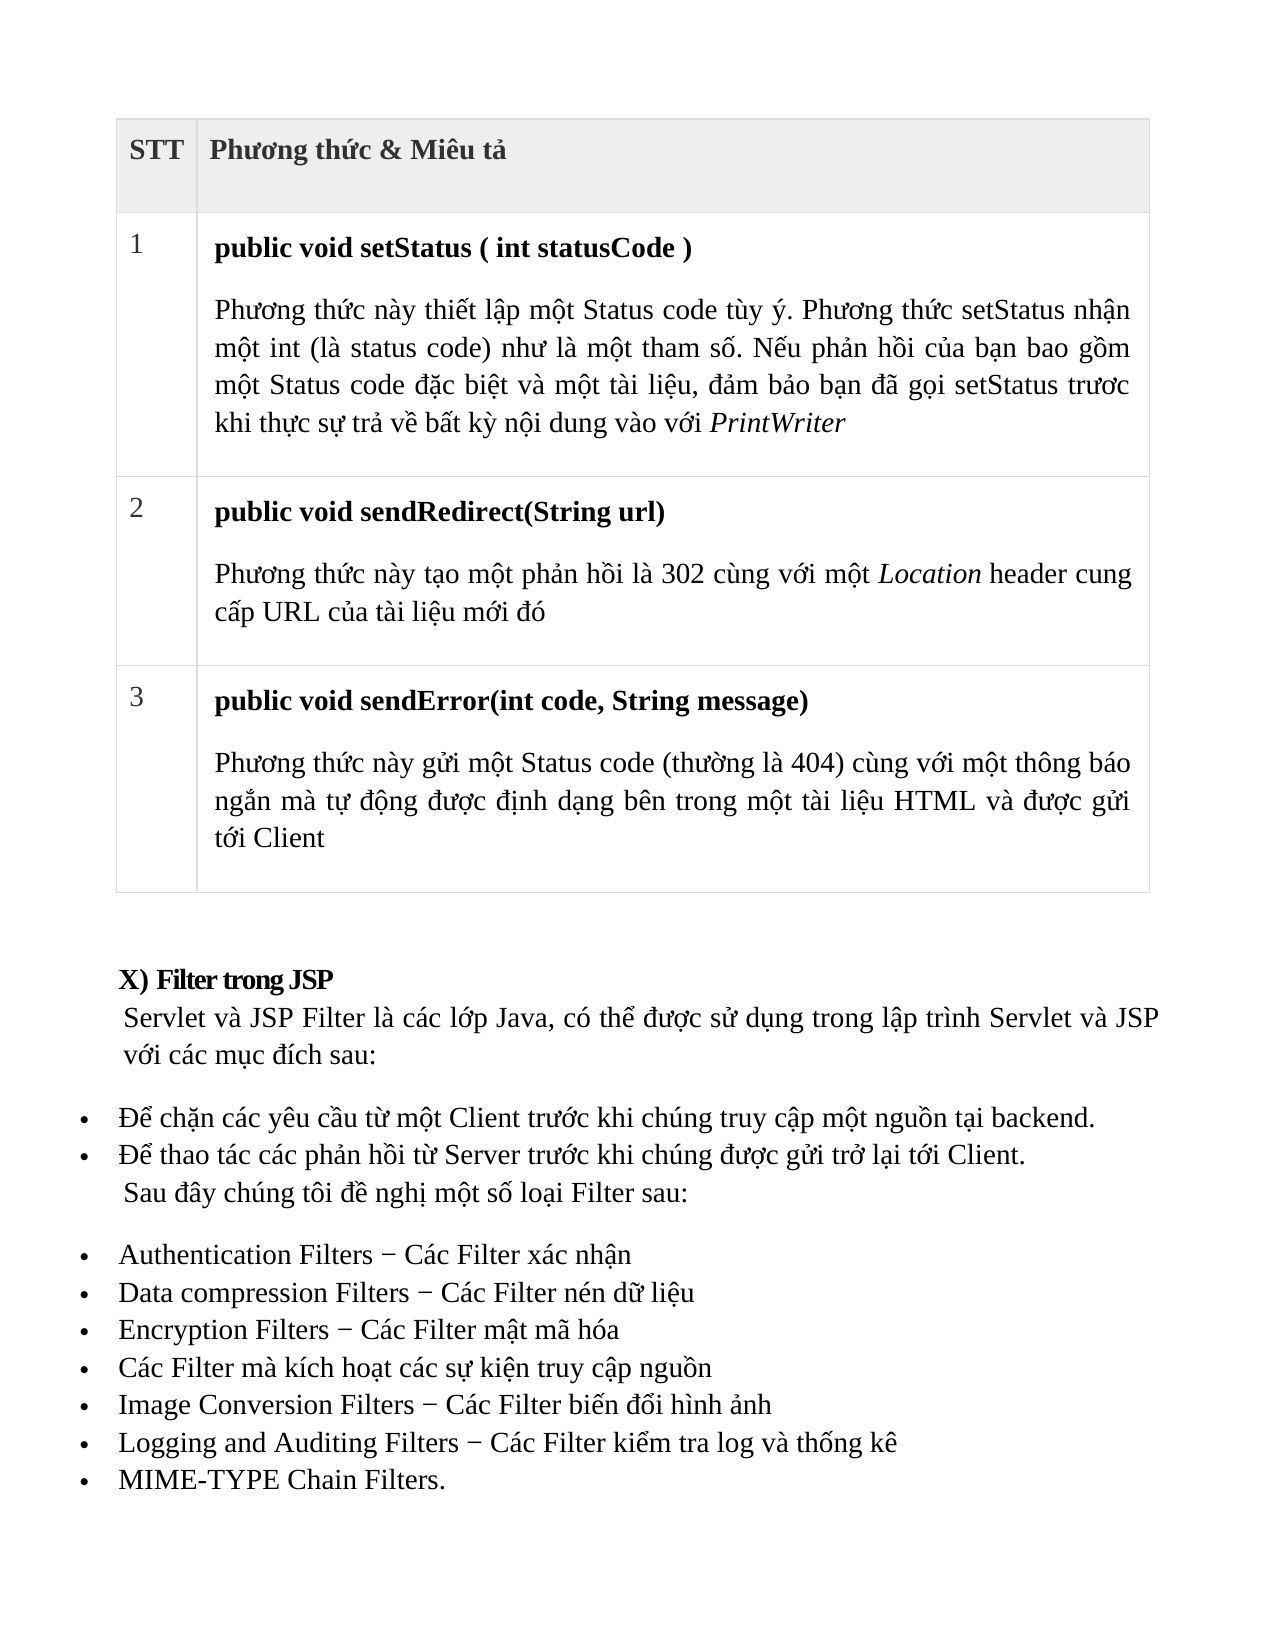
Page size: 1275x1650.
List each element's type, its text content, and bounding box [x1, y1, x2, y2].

table_cell public void sendError(int code, String message) Phương thức này gửi một Status code (thường là 404) cùng với một thông báo ngắn mà tự động được định dạng bên trong một tài liệu HTML và được gửi tới Client [198, 666, 1149, 891]
subtitle X) Filter trong JSP [118, 946, 1167, 996]
table_cell 1 [117, 213, 196, 476]
list Encryption Filters − Các Filter mật mã hóa [81, 1308, 1167, 1346]
list Các Filter mà kích hoạt các sự kiện truy cập nguồn [81, 1346, 1167, 1383]
table_header Phương thức & Miêu tả [198, 120, 1149, 212]
table_cell public void setStatus ( int statusCode ) Phương thức này thiết lập một Status code tùy ý. Phương thức setStatus nhận một int (là status code) như là một tham số. Nếu phản hồi của bạn bao gồm một Status code đặc biệt và một tài liệu, đảm bảo bạn đã gọi setStatus trươc khi thực sự trả về bất kỳ nội dung vào với PrintWriter [198, 213, 1149, 476]
table_cell 2 [117, 477, 196, 665]
table_header STT [117, 120, 196, 212]
list Để thao tác các phản hồi từ Server trước khi chúng được gửi trở lại tới Client. [81, 1133, 1167, 1171]
table_cell 3 [117, 666, 196, 891]
list Image Conversion Filters − Các Filter biến đổi hình ảnh [81, 1383, 1167, 1421]
text Sau đây chúng tôi đề nghị một số loại Filter sau: [123, 1171, 1162, 1208]
list MIME-TYPE Chain Filters. [81, 1458, 1167, 1496]
text Servlet và JSP Filter là các lớp Java, có thể được sử dụng trong lập trình Servlet và JSP với các mục đích sau: [123, 996, 1162, 1071]
table_cell public void sendRedirect(String url) Phương thức này tạo một phản hồi là 302 cùng với một Location header cung cấp URL của tài liệu mới đó [198, 477, 1149, 665]
list Data compression Filters − Các Filter nén dữ liệu [81, 1271, 1167, 1308]
list Logging and Auditing Filters − Các Filter kiểm tra log và thống kê [81, 1421, 1167, 1458]
list Authentication Filters − Các Filter xác nhận [81, 1233, 1167, 1271]
list Để chặn các yêu cầu từ một Client trước khi chúng truy cập một nguồn tại backend. [81, 1096, 1167, 1133]
